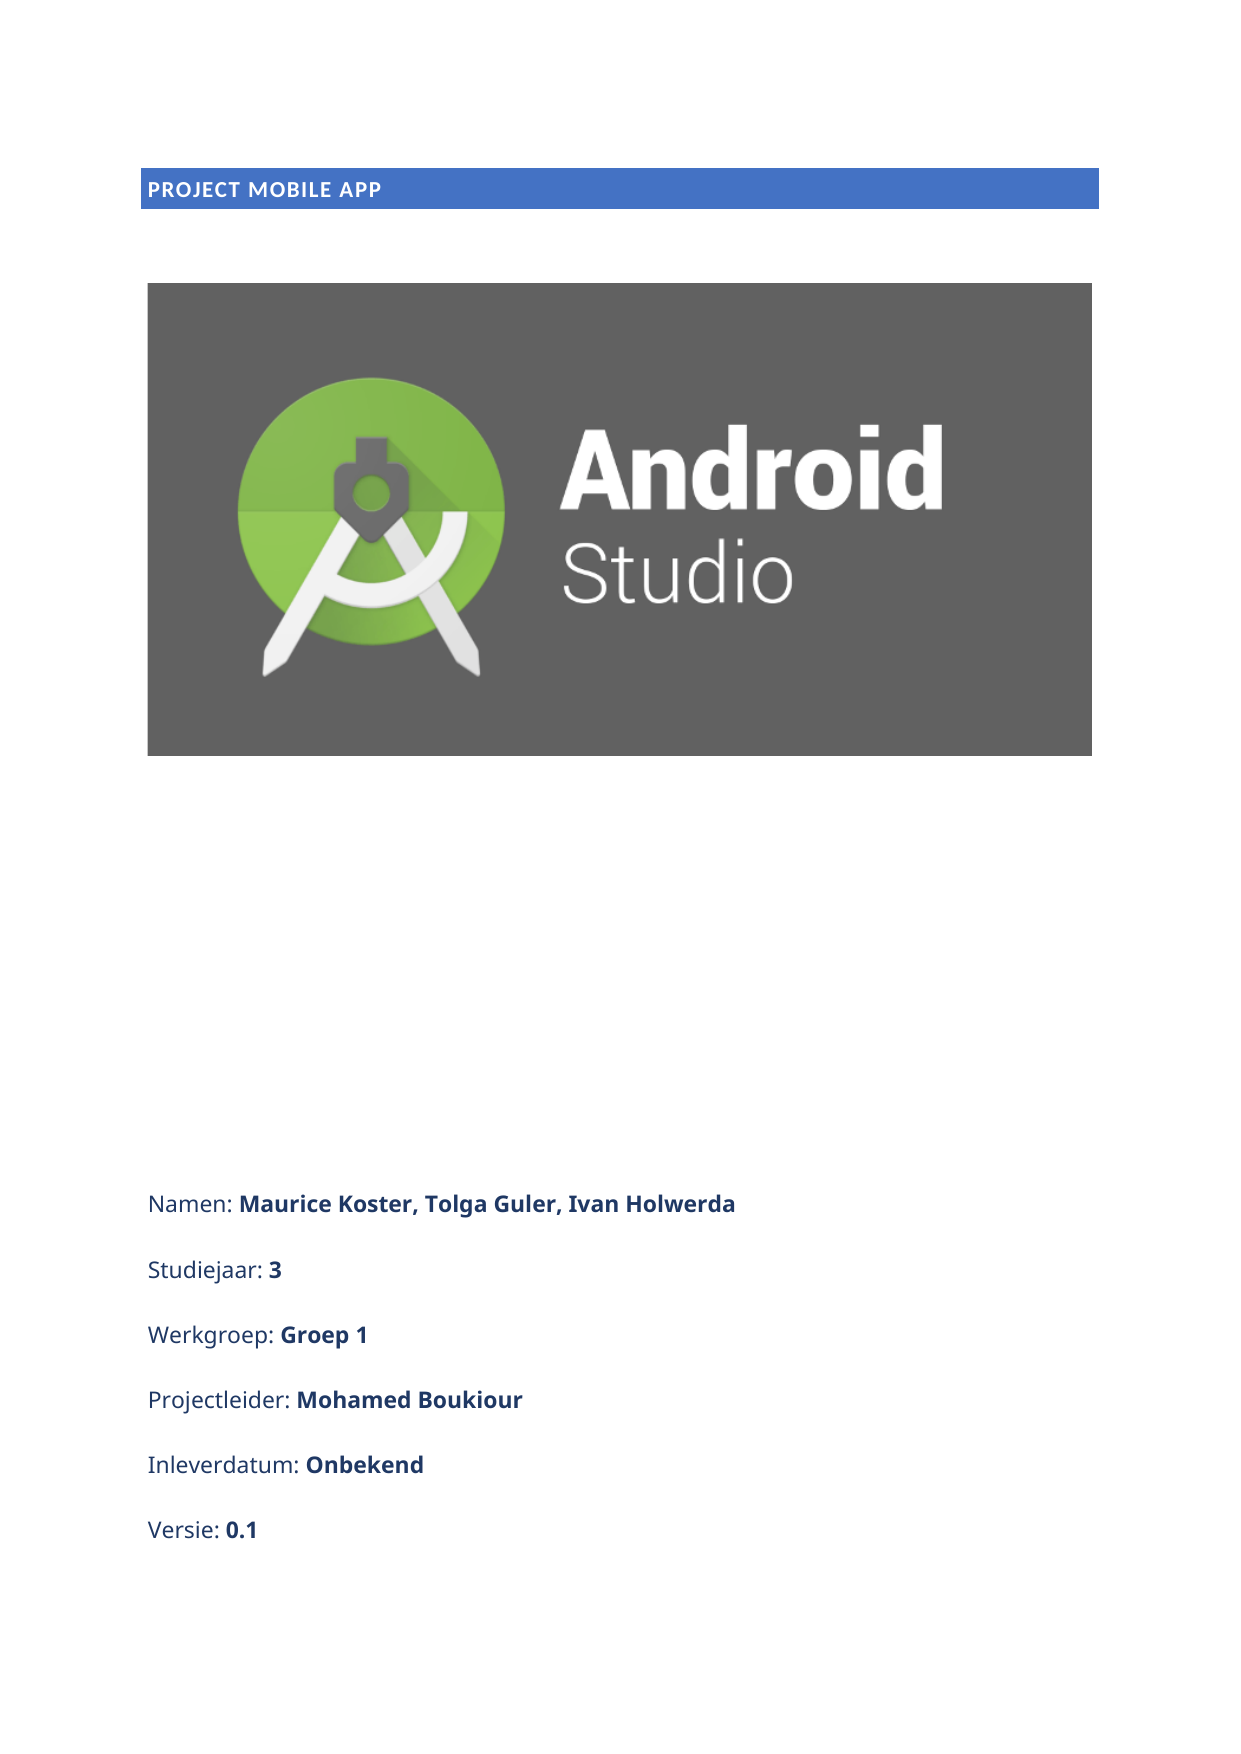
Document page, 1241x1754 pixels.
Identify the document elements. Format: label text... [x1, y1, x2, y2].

text Projectleider: Mohamed Boukiour [148, 1384, 1093, 1415]
text Inleverdatum: Onbekend [148, 1449, 1093, 1480]
text Versie: 0.1 [148, 1514, 1093, 1545]
text Werkgroep: Groep 1 [148, 1319, 1093, 1350]
picture [147, 283, 1092, 756]
text Studiejaar: 3 [148, 1253, 1093, 1285]
text Namen: Maurice Koster, Tolga Guler, Ivan Holwerda [148, 1188, 1093, 1220]
subtitle Project Mobile App [148, 175, 1093, 203]
